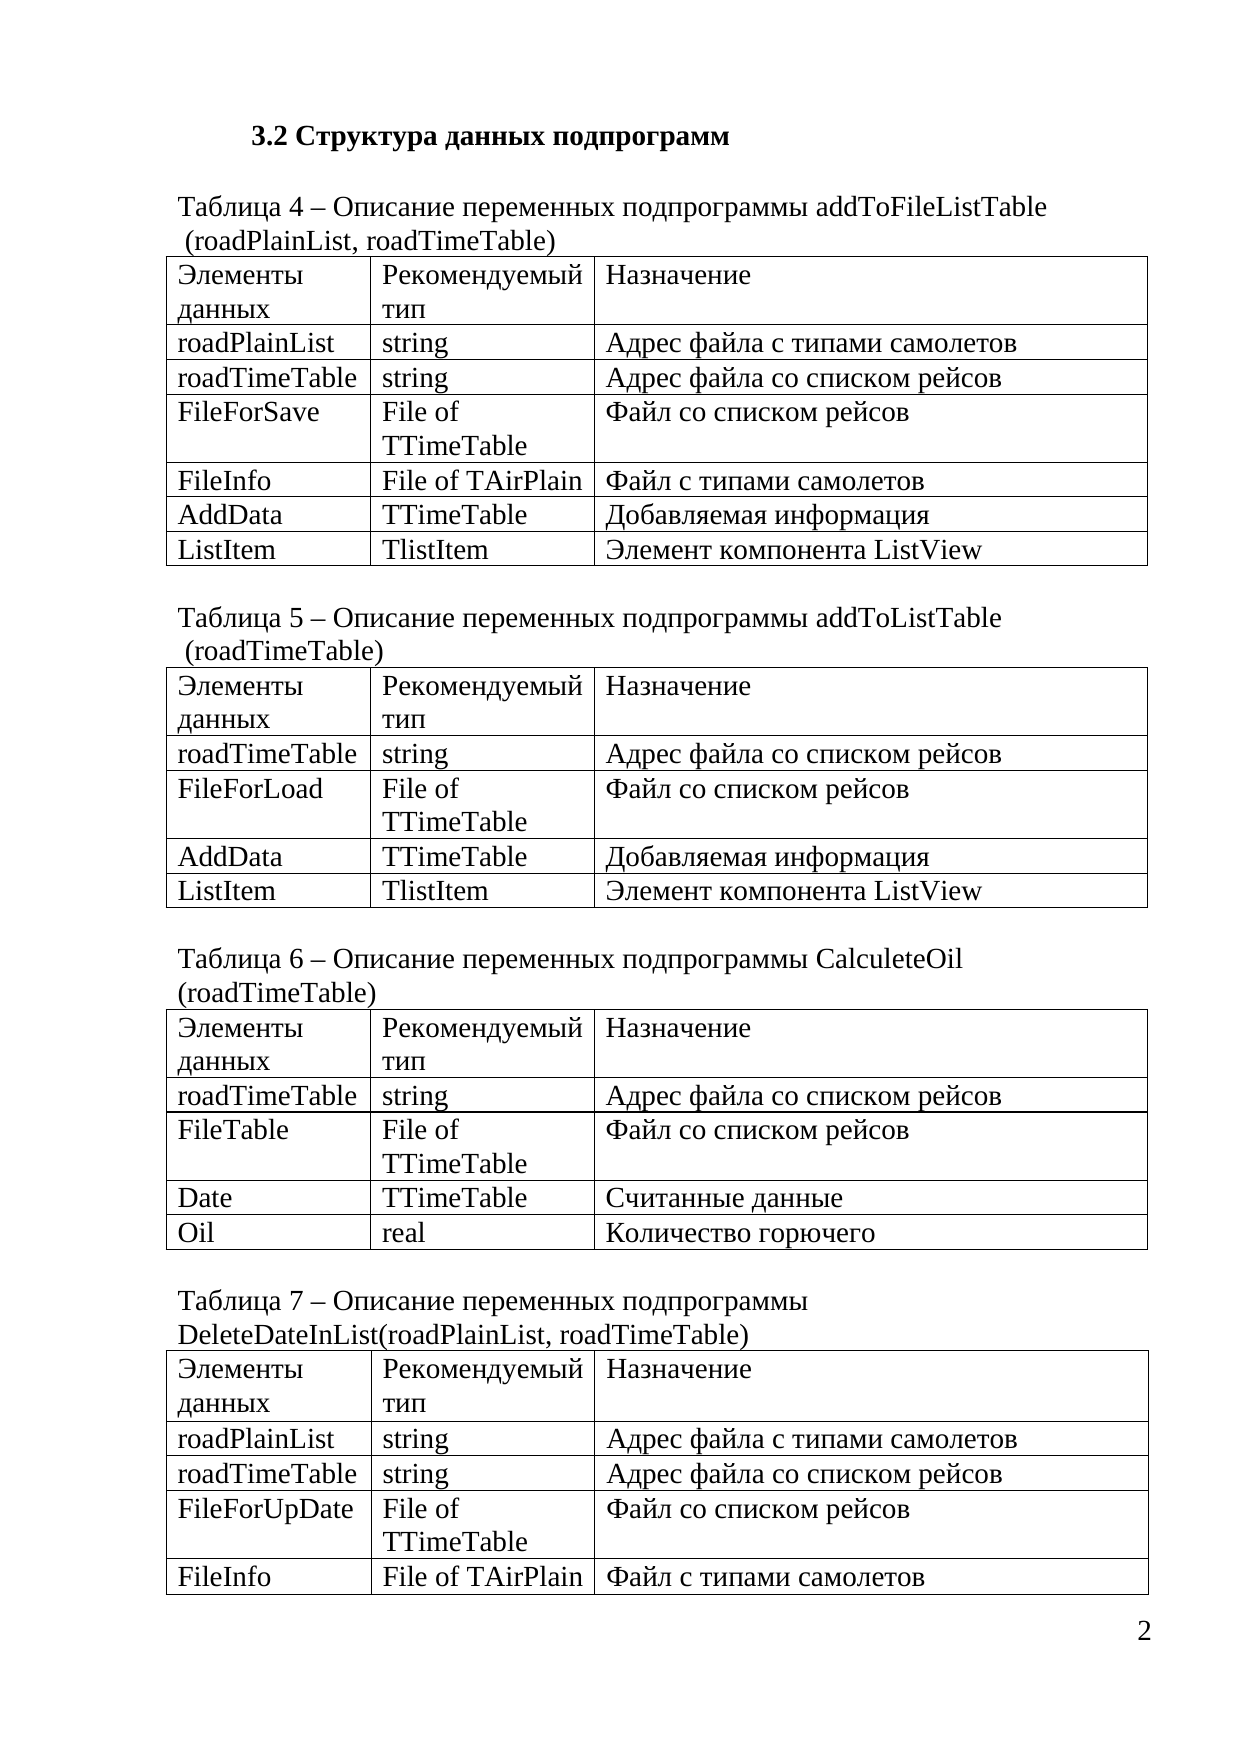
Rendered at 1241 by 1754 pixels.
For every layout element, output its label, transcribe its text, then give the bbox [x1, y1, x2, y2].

table_header Элементы данных [167, 1351, 371, 1421]
text (roadPlainList, roadTimeTable) [177, 223, 1152, 256]
table_header Элементы данных [167, 257, 370, 324]
table_cell Элемент компонента ListView [595, 874, 1147, 907]
table_cell Считанные данные [595, 1181, 1147, 1214]
text Таблица 4 – Описание переменных подпрограммы addToFileListTable [177, 189, 1152, 223]
table_cell string [371, 360, 594, 393]
table_cell FileInfo [167, 1559, 371, 1594]
table_cell File of TTimeTable [372, 1491, 594, 1558]
table_cell string [371, 1078, 594, 1111]
table_cell roadTimeTable [167, 1078, 370, 1111]
table_cell Адрес файла с типами самолетов [595, 1422, 1148, 1455]
table_cell real [371, 1215, 594, 1249]
table_cell FileForLoad [167, 771, 370, 838]
table_cell Файл со списком рейсов [595, 1113, 1147, 1179]
table_cell Адрес файла со списком рейсов [595, 736, 1147, 770]
table_header Назначение [595, 1010, 1147, 1077]
table_cell Добавляемая информация [595, 839, 1147, 872]
table_header Рекомендуемый тип [371, 257, 594, 324]
table_cell roadTimeTable [167, 360, 370, 393]
table_cell Адрес файла со списком рейсов [595, 360, 1147, 393]
text (roadTimeTable) [177, 633, 1152, 667]
table_cell TTimeTable [371, 497, 594, 531]
table_header Рекомендуемый тип [372, 1351, 594, 1421]
table_header Рекомендуемый тип [371, 668, 594, 735]
table_cell roadPlainList [167, 1422, 371, 1455]
table_cell Адрес файла с типами самолетов [595, 325, 1147, 359]
table_header Элементы данных [167, 668, 370, 735]
table_cell FileInfo [167, 463, 370, 496]
table_cell Добавляемая информация [595, 497, 1147, 531]
table_cell ListItem [167, 532, 370, 565]
table_cell Oil [167, 1215, 370, 1249]
table_cell File of TTimeTable [371, 1113, 594, 1179]
table_cell FileForUpDate [167, 1491, 371, 1558]
table_cell string [372, 1456, 594, 1490]
table_cell FileTable [167, 1113, 370, 1179]
text (roadTimeTable) [177, 975, 1152, 1009]
text Таблица 7 – Описание переменных подпрограммы DeleteDateInList(roadPlainList, roadTimeTable) [177, 1283, 1152, 1350]
table_cell TTimeTable [371, 1181, 594, 1214]
table_cell TlistItem [371, 532, 594, 565]
table_cell TTimeTable [371, 839, 594, 872]
table_header Назначение [595, 257, 1147, 324]
table_cell Количество горючего [595, 1215, 1147, 1249]
table_cell File of TTimeTable [371, 395, 594, 462]
text Таблица 6 – Описание переменных подпрограммы CalculeteOil [177, 942, 1152, 975]
table_header Элементы данных [167, 1010, 370, 1077]
table_cell ListItem [167, 874, 370, 907]
table_cell Файл с типами самолетов [595, 463, 1147, 496]
table_cell roadPlainList [167, 325, 370, 359]
table_header Назначение [595, 668, 1147, 735]
table_cell AddData [167, 497, 370, 531]
table_cell FileForSave [167, 395, 370, 462]
table_cell string [371, 736, 594, 770]
table_header Назначение [595, 1351, 1148, 1421]
table_cell File of TAirPlain [371, 463, 594, 496]
table_cell File of TTimeTable [371, 771, 594, 838]
table_cell Элемент компонента ListView [595, 532, 1147, 565]
table_cell File of TAirPlain [372, 1559, 594, 1594]
table_cell Файл со списком рейсов [595, 1491, 1148, 1558]
table_cell string [371, 325, 594, 359]
table_header Рекомендуемый тип [371, 1010, 594, 1077]
table_cell Файл со списком рейсов [595, 771, 1147, 838]
table_cell AddData [167, 839, 370, 872]
subtitle Структура данных подпрограмм [251, 118, 1152, 152]
table_cell roadTimeTable [167, 736, 370, 770]
table_cell Файл со списком рейсов [595, 395, 1147, 462]
table_cell roadTimeTable [167, 1456, 371, 1490]
table_cell TlistItem [371, 874, 594, 907]
table_cell Адрес файла со списком рейсов [595, 1078, 1147, 1111]
table_cell Адрес файла со списком рейсов [595, 1456, 1148, 1490]
table_cell Date [167, 1181, 370, 1214]
table_cell Файл с типами самолетов [595, 1559, 1148, 1594]
table_cell string [372, 1422, 594, 1455]
text Таблица 5 – Описание переменных подпрограммы addToListTable [177, 600, 1152, 633]
